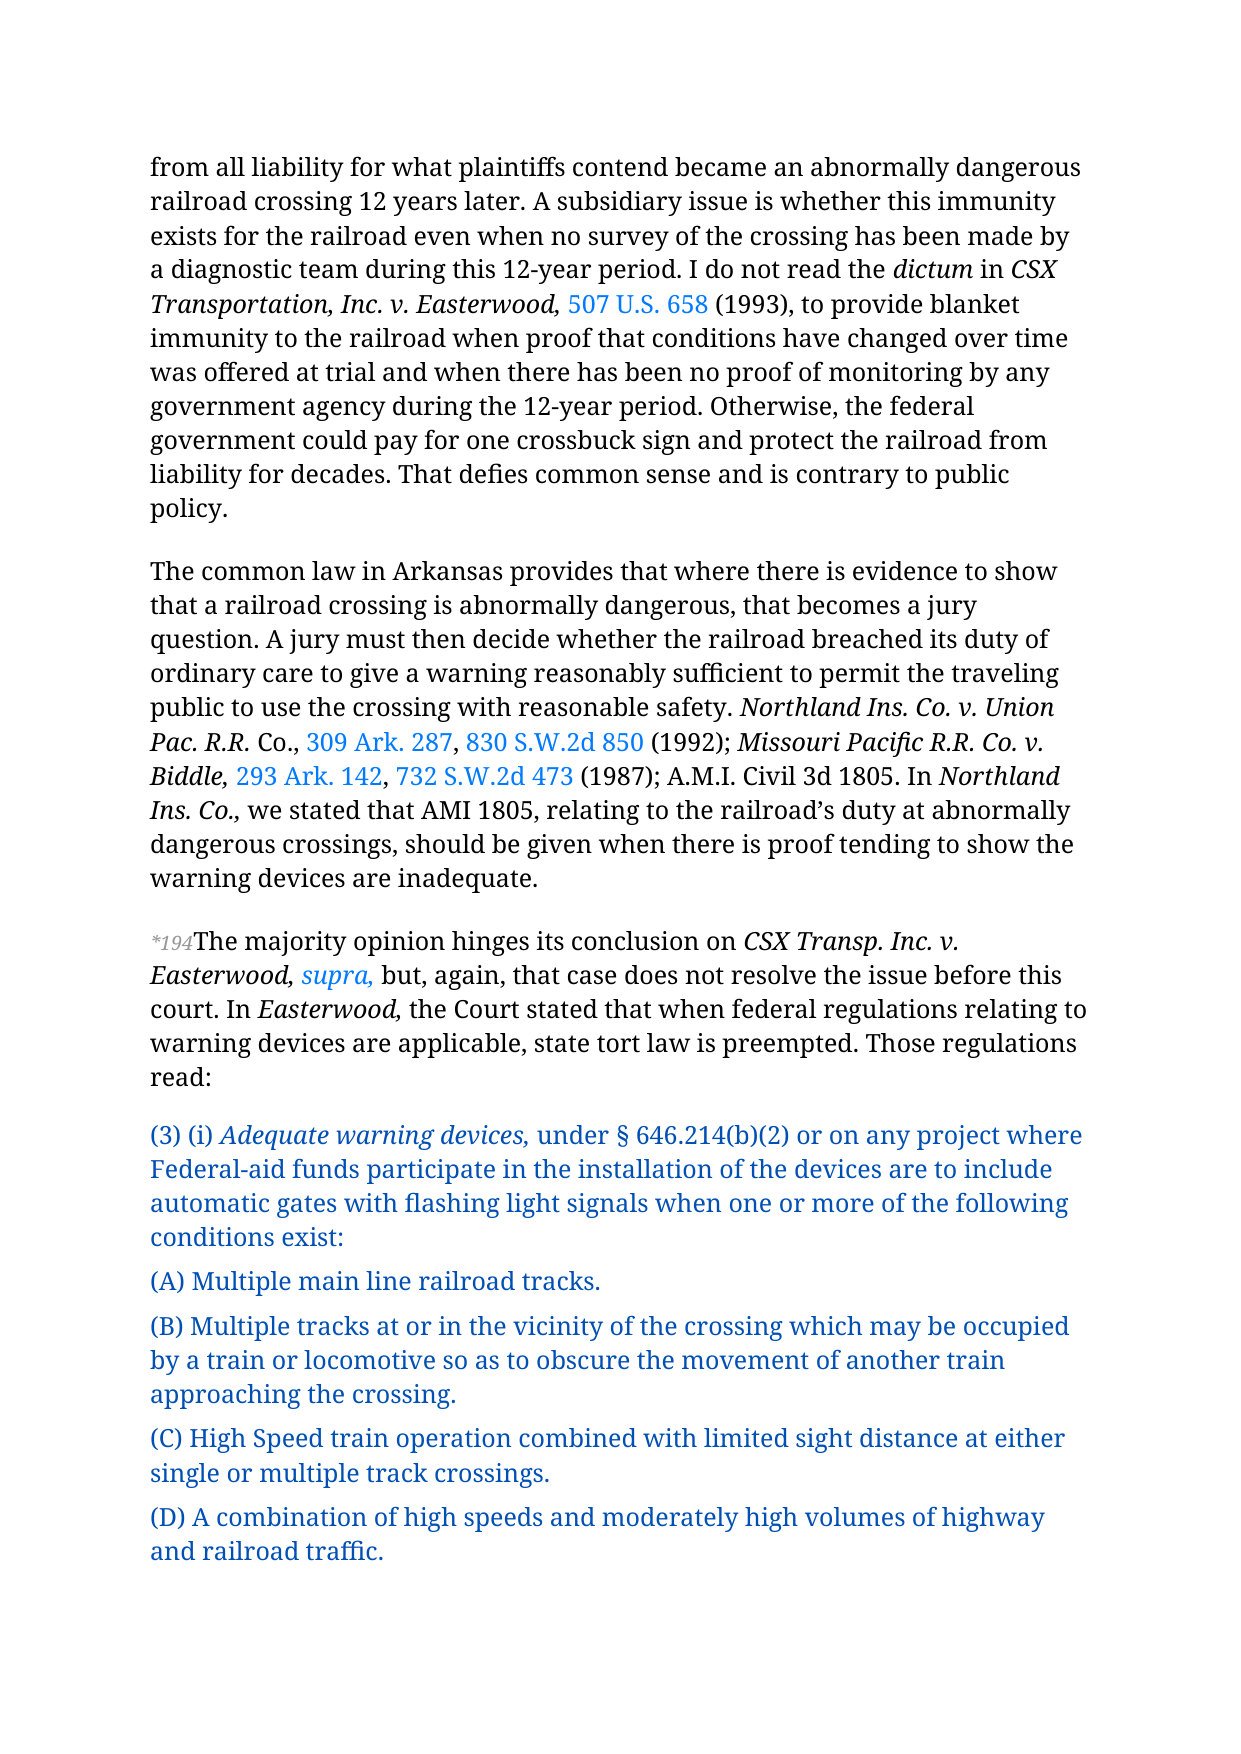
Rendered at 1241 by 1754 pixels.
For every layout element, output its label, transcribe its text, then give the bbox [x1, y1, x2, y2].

text (D) A combination of high speeds and moderately high volumes of highway and railroad traffic. [150, 1500, 1090, 1568]
text The common law in Arkansas provides that where there is evidence to show that a railroad crossing is abnormally dangerous, that becomes a jury question. A jury must then decide whether the railroad breached its duty of ordinary care to give a warning reasonably sufficient to permit the traveling public to use the crossing with reasonable safety. Northland Ins. Co. v. Union Pac. R.R. Co., 309 Ark. 287, 830 S.W.2d 850 (1992); Missouri Pacific R.R. Co. v. Biddle, 293 Ark. 142, 732 S.W.2d 473 (1987); A.M.I. Civil 3d 1805. In Northland Ins. Co., we stated that AMI 1805, relating to the railroad’s duty at abnormally dangerous crossings, should be given when there is proof tending to show the warning devices are inadequate. [150, 554, 1090, 894]
text *194The majority opinion hinges its conclusion on CSX Transp. Inc. v. Easterwood, supra, but, again, that case does not resolve the issue before this court. In Easterwood, the Court stated that when federal regulations relating to warning devices are applicable, state tort law is preempted. Those regulations read: [150, 924, 1090, 1094]
text (B) Multiple tracks at or in the vicinity of the crossing which may be occupied by a train or locomotive so as to obscure the movement of another train approaching the crossing. [150, 1308, 1090, 1411]
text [150, 150, 1090, 525]
text (A) Multiple main line railroad tracks. [150, 1264, 1090, 1298]
text (C) High Speed train operation combined with limited sight distance at either single or multiple track crossings. [150, 1421, 1090, 1489]
text (3) (i) Adequate warning devices, under § 646.214(b)(2) or on any project where Federal-aid funds participate in the installation of the devices are to include automatic gates with flashing light signals when one or more of the following conditions exist: [150, 1117, 1090, 1254]
